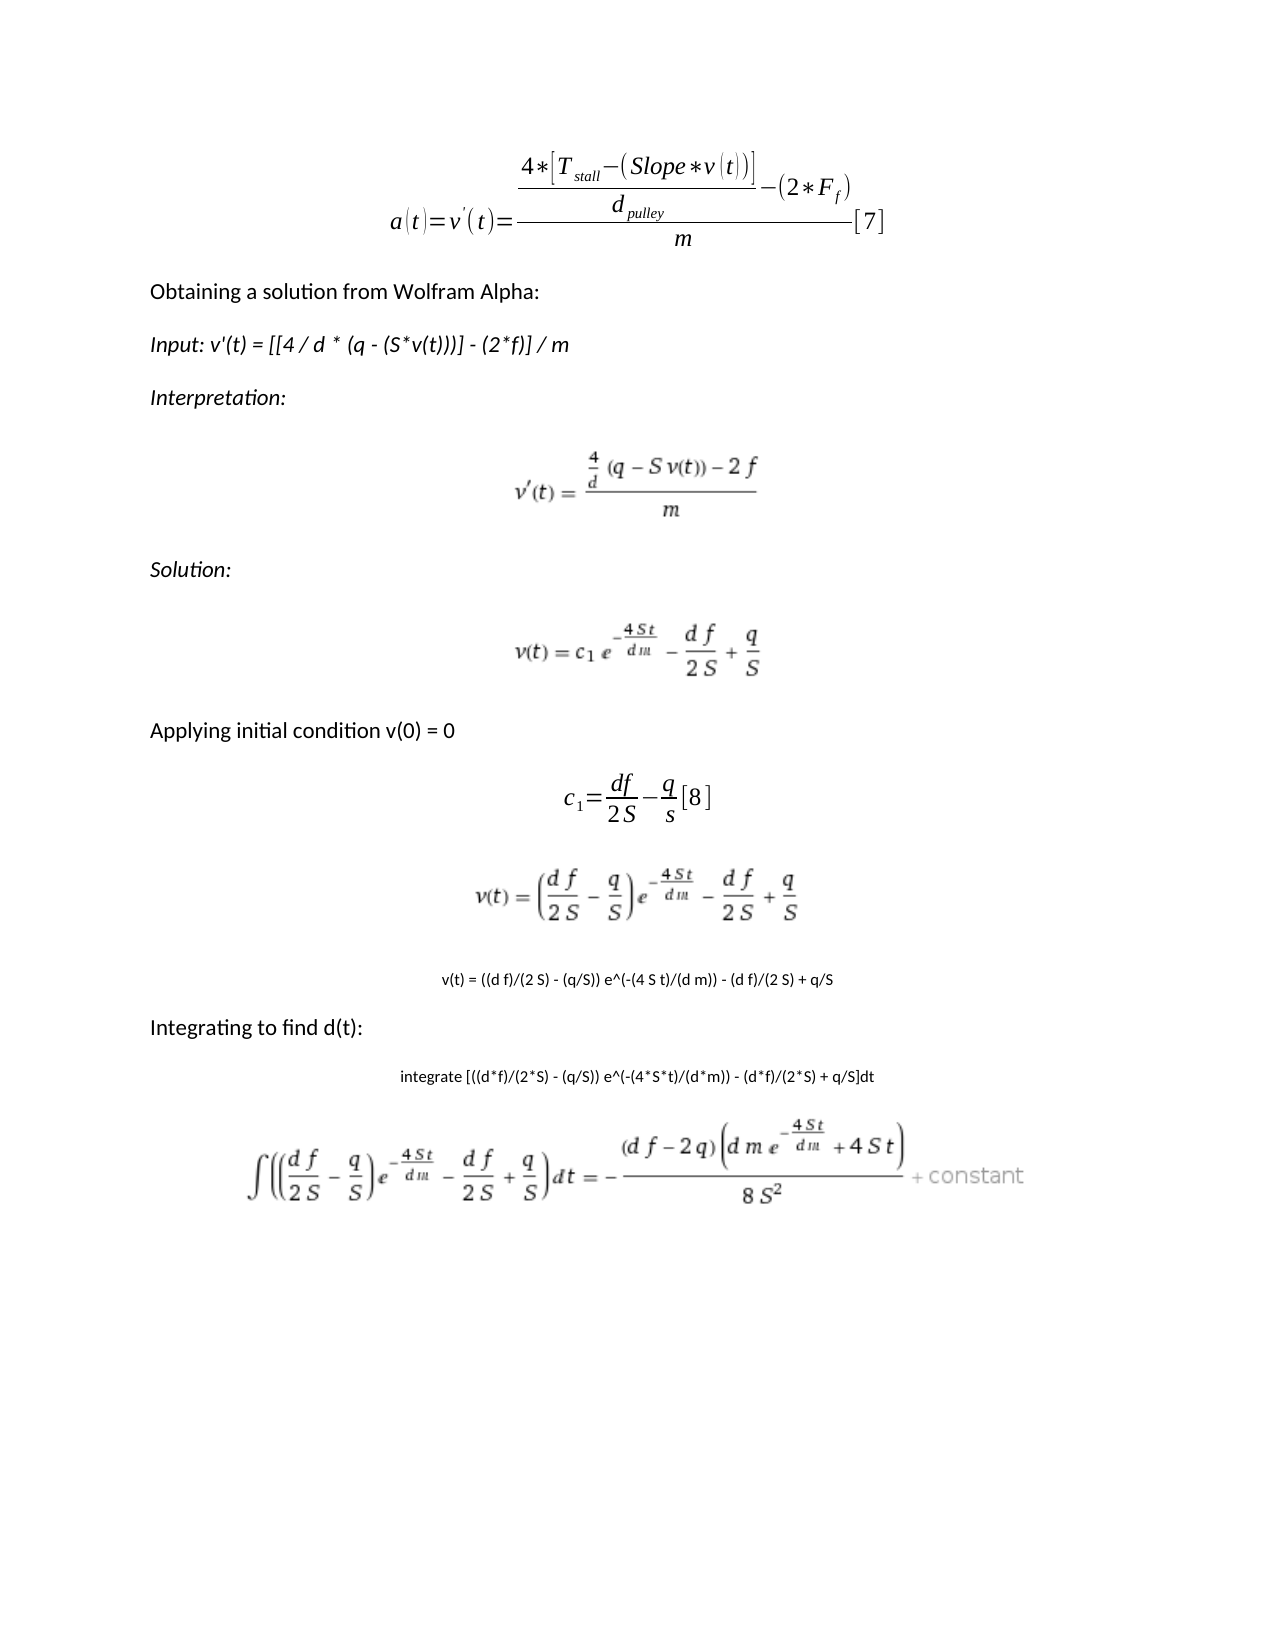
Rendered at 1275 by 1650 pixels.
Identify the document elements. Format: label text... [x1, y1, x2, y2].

picture [242, 1110, 1033, 1232]
text Obtaining a solution from Wolfram Alpha: [150, 277, 1125, 306]
text integrate [((d*f)/(2*S) - (q/S)) e^(-(4*S*t)/(d*m)) - (d*f)/(2*S) + q/S]dt [150, 1066, 1125, 1086]
text v(t) = ((d f)/(2 S) - (q/S)) e^(-(4 S t)/(d m)) - (d f)/(2 S) + q/S [150, 969, 1125, 989]
text Applying initial condition v(0) = 0 [150, 716, 1125, 744]
text Solution: [150, 555, 1125, 583]
picture [468, 853, 807, 944]
text Interpretation: [150, 383, 1125, 412]
text Integrating to find d(t): [150, 1013, 1125, 1041]
text Input: v'(t) = [[4 / d * (q - (S*v(t)))] - (2*f)] / m [150, 331, 1125, 358]
picture [506, 608, 769, 692]
picture [509, 436, 766, 531]
